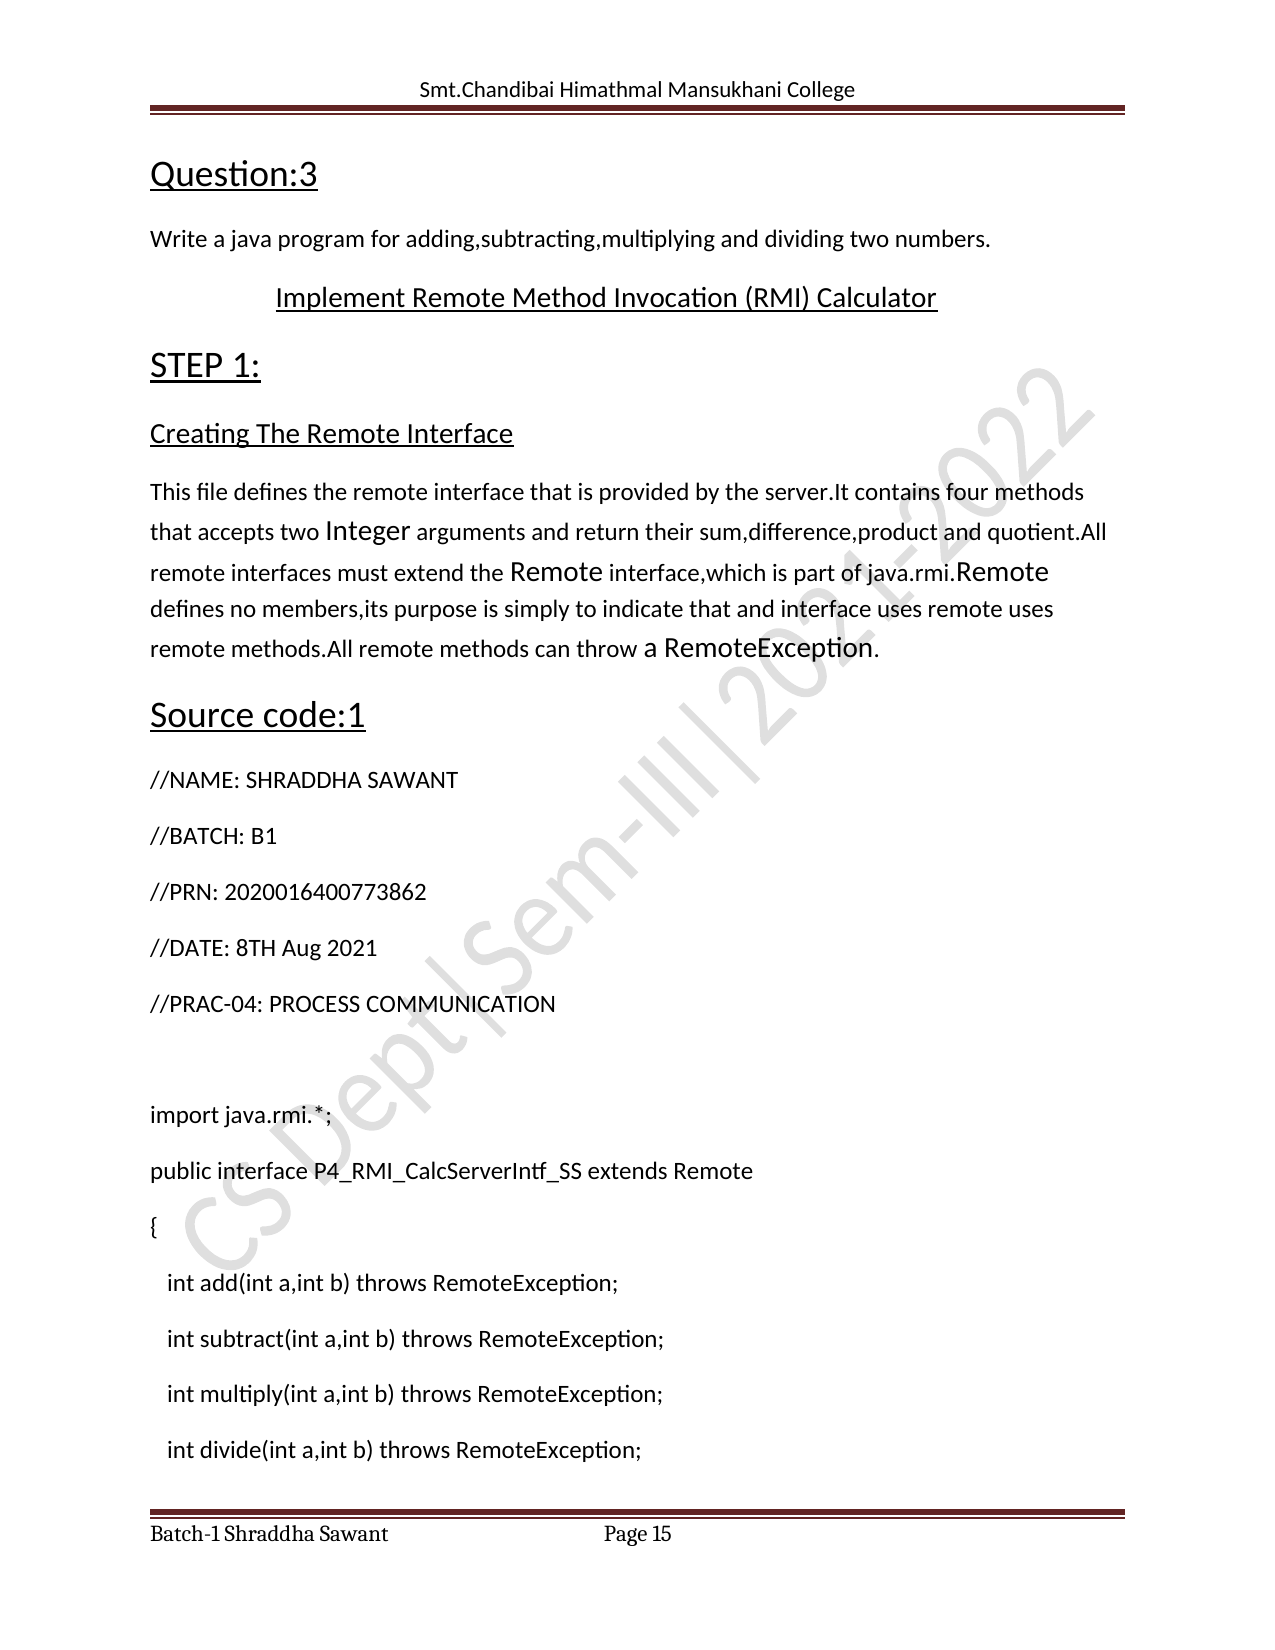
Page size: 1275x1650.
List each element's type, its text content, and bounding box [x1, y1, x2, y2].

text int multiply(int a,int b) throws RemoteException; [150, 1379, 1125, 1409]
text //PRAC-04: PROCESS COMMUNICATION [150, 988, 1125, 1018]
text //DATE: 8TH Aug 2021 [150, 932, 1125, 962]
text //BATCH: B1 [150, 820, 1125, 851]
text Implement Remote Method Invocation (RMI) Calculator [150, 279, 1125, 315]
text public interface P4_RMI_CalcServerIntf_SS extends Remote [150, 1155, 1125, 1186]
text import java.rmi.*; [150, 1099, 1125, 1130]
text Question:3 [150, 150, 1125, 196]
text //NAME: SHRADDHA SAWANT [150, 764, 1125, 795]
text Creating The Remote Interface [150, 415, 1125, 450]
text //PRN: 2020016400773862 [150, 876, 1125, 907]
text int subtract(int a,int b) throws RemoteException; [150, 1323, 1125, 1353]
text { [150, 1211, 1125, 1242]
text This file defines the remote interface that is provided by the server.It contains four methods that accepts two Integer arguments and return their sum,difference,product and quotient.All remote interfaces must extend the Remote interface,which is part of java.rmi.Remote defines no members,its purpose is simply to indicate that and interface uses remote uses remote methods.All remote methods can throw a RemoteException. [150, 476, 1125, 665]
text STEP 1: [150, 341, 1125, 387]
text Source code:1 [150, 691, 1125, 737]
text int add(int a,int b) throws RemoteException; [150, 1267, 1125, 1297]
text int divide(int a,int b) throws RemoteException; [150, 1434, 1125, 1465]
text Write a java program for adding,subtracting,multiplying and dividing two numbers. [150, 223, 1125, 254]
